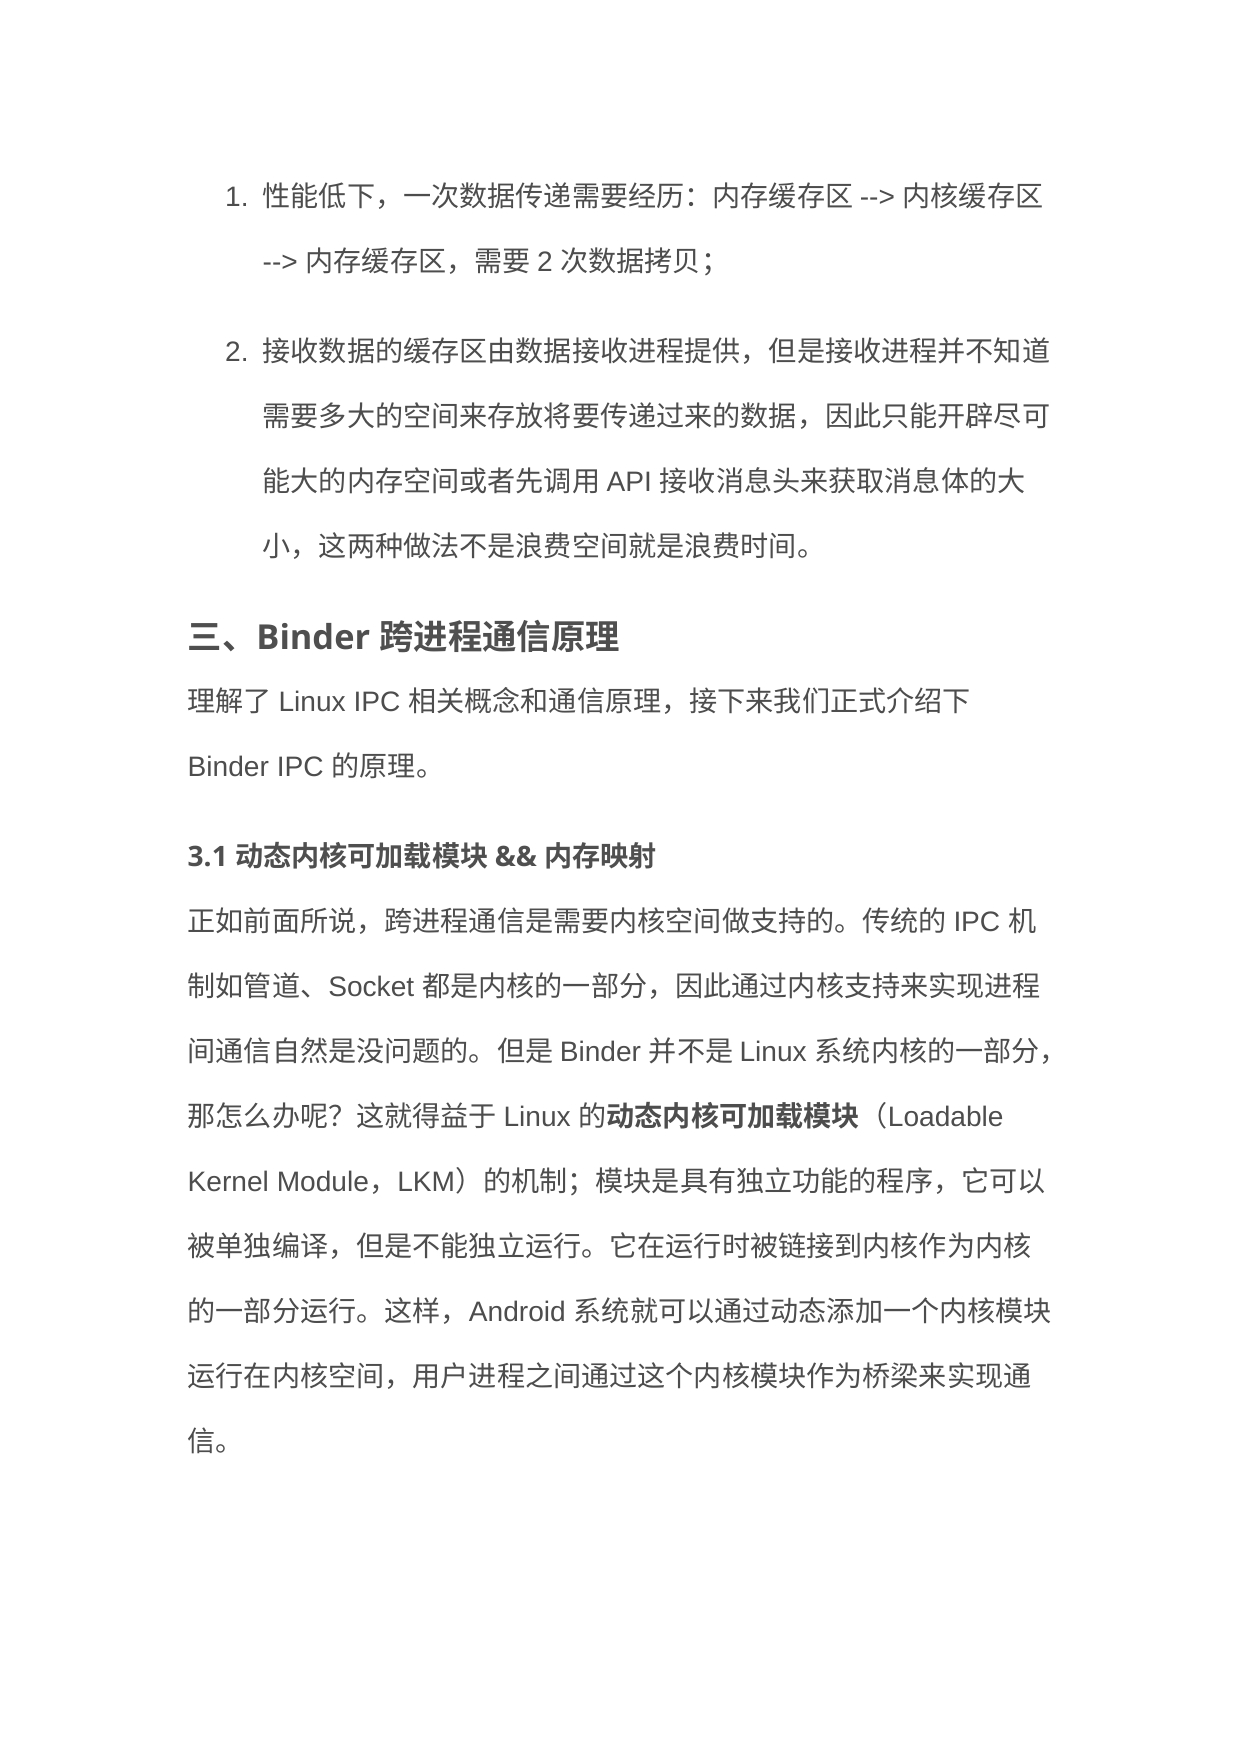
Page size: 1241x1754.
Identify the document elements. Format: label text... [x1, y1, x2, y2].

text 3.1 动态内核可加载模块 && 内存映射 [187, 822, 1053, 887]
text 三、Binder 跨进程通信原理 [187, 602, 1053, 667]
list 性能低下，一次数据传递需要经历：内存缓存区 --> 内核缓存区 --> 内存缓存区，需要 2 次数据拷贝； [225, 162, 1053, 292]
text 正如前面所说，跨进程通信是需要内核空间做支持的。传统的 IPC 机制如管道、Socket 都是内核的一部分，因此通过内核支持来实现进程间通信自然是没问题的。但是 Binder 并不是 Linux 系统内核的一部分，那怎么办呢？这就得益于 Linux 的动态内核可加载模块（Loadable Kernel Module，LKM）的机制；模块是具有独立功能的程序，它可以被单独编译，但是不能独立运行。它在运行时被链接到内核作为内核的一部分运行。这样，Android 系统就可以通过动态添加一个内核模块运行在内核空间，用户进程之间通过这个内核模块作为桥梁来实现通信。 [187, 887, 1053, 1472]
text 理解了 Linux IPC 相关概念和通信原理，接下来我们正式介绍下 Binder IPC 的原理。 [187, 667, 1053, 797]
list 接收数据的缓存区由数据接收进程提供，但是接收进程并不知道需要多大的空间来存放将要传递过来的数据，因此只能开辟尽可能大的内存空间或者先调用 API 接收消息头来获取消息体的大小，这两种做法不是浪费空间就是浪费时间。 [225, 317, 1053, 577]
